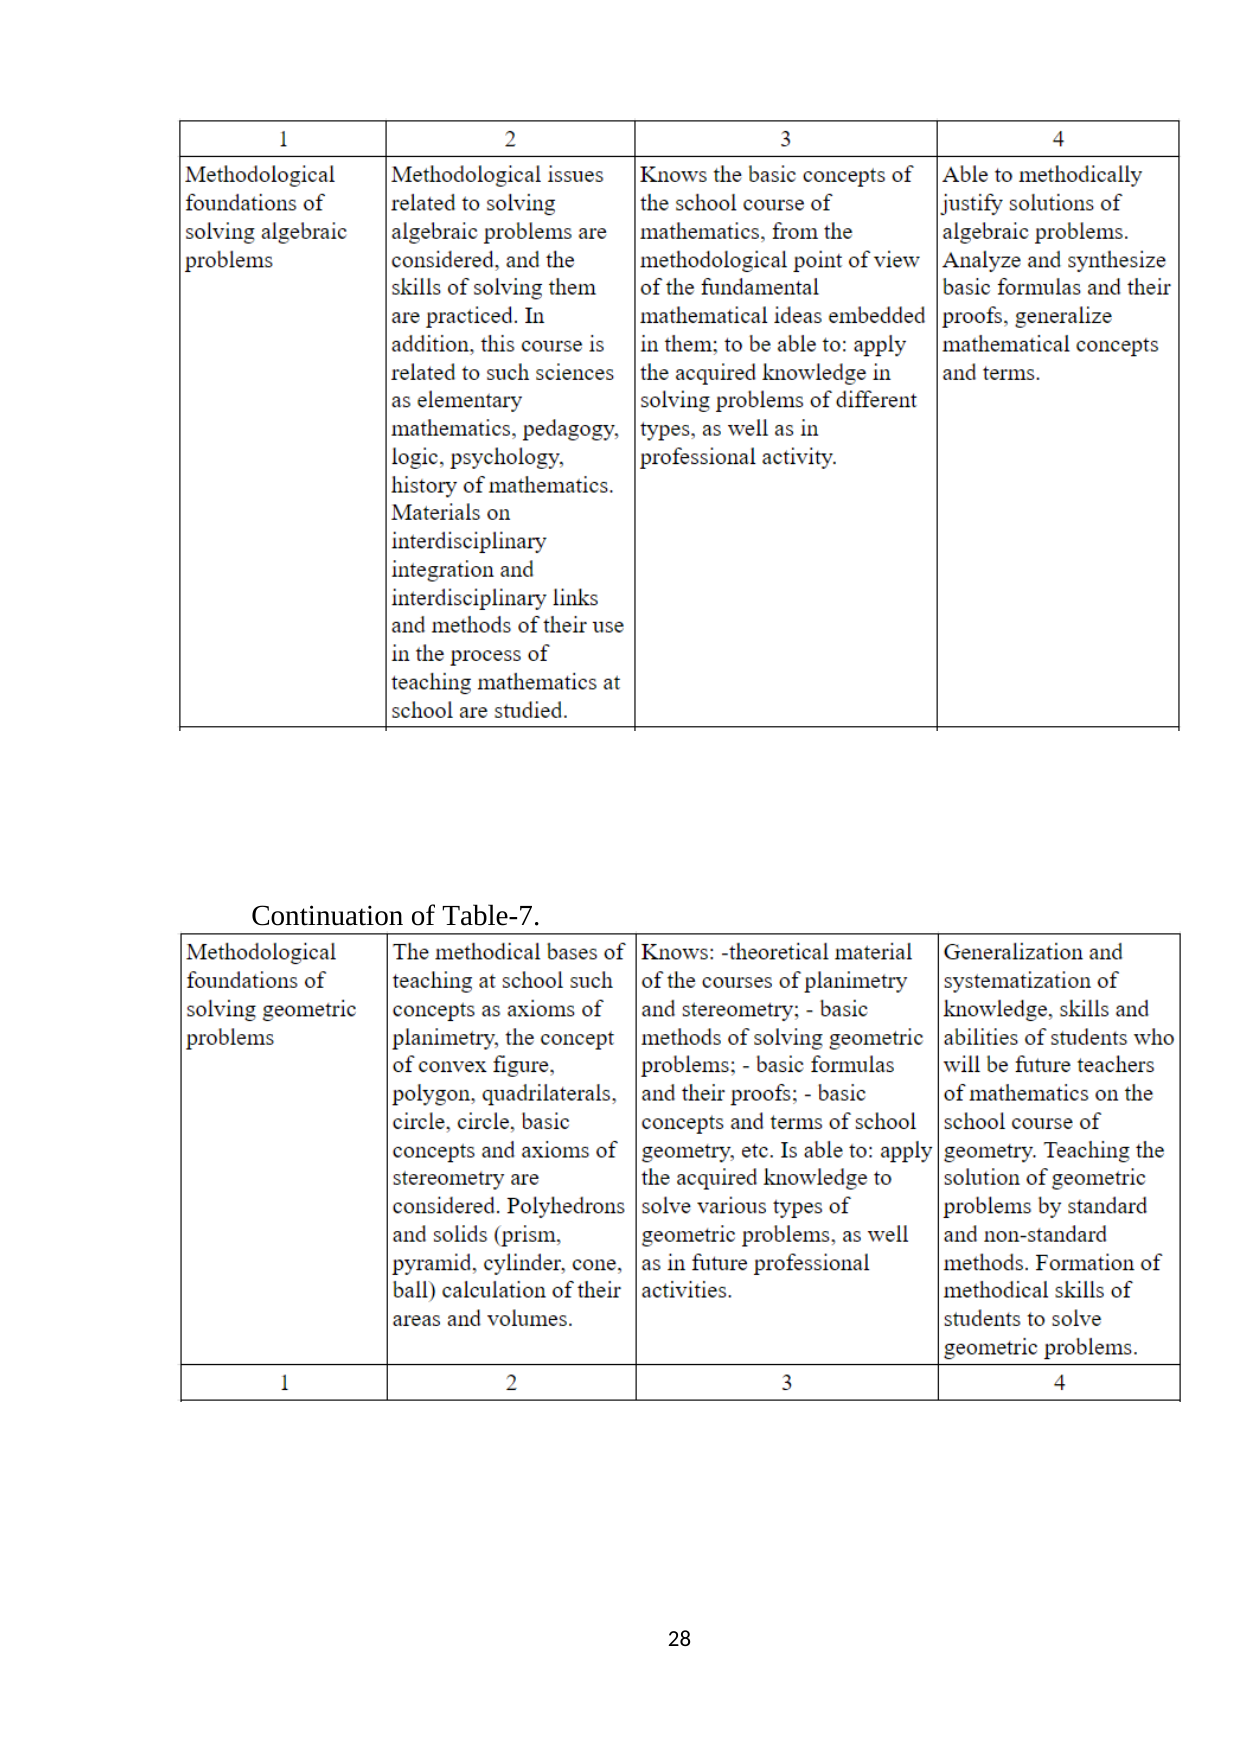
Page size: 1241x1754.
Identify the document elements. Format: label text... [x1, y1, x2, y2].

picture [177, 118, 1182, 731]
text Continuation of Table-7. [177, 898, 1181, 931]
picture [177, 931, 1182, 1402]
